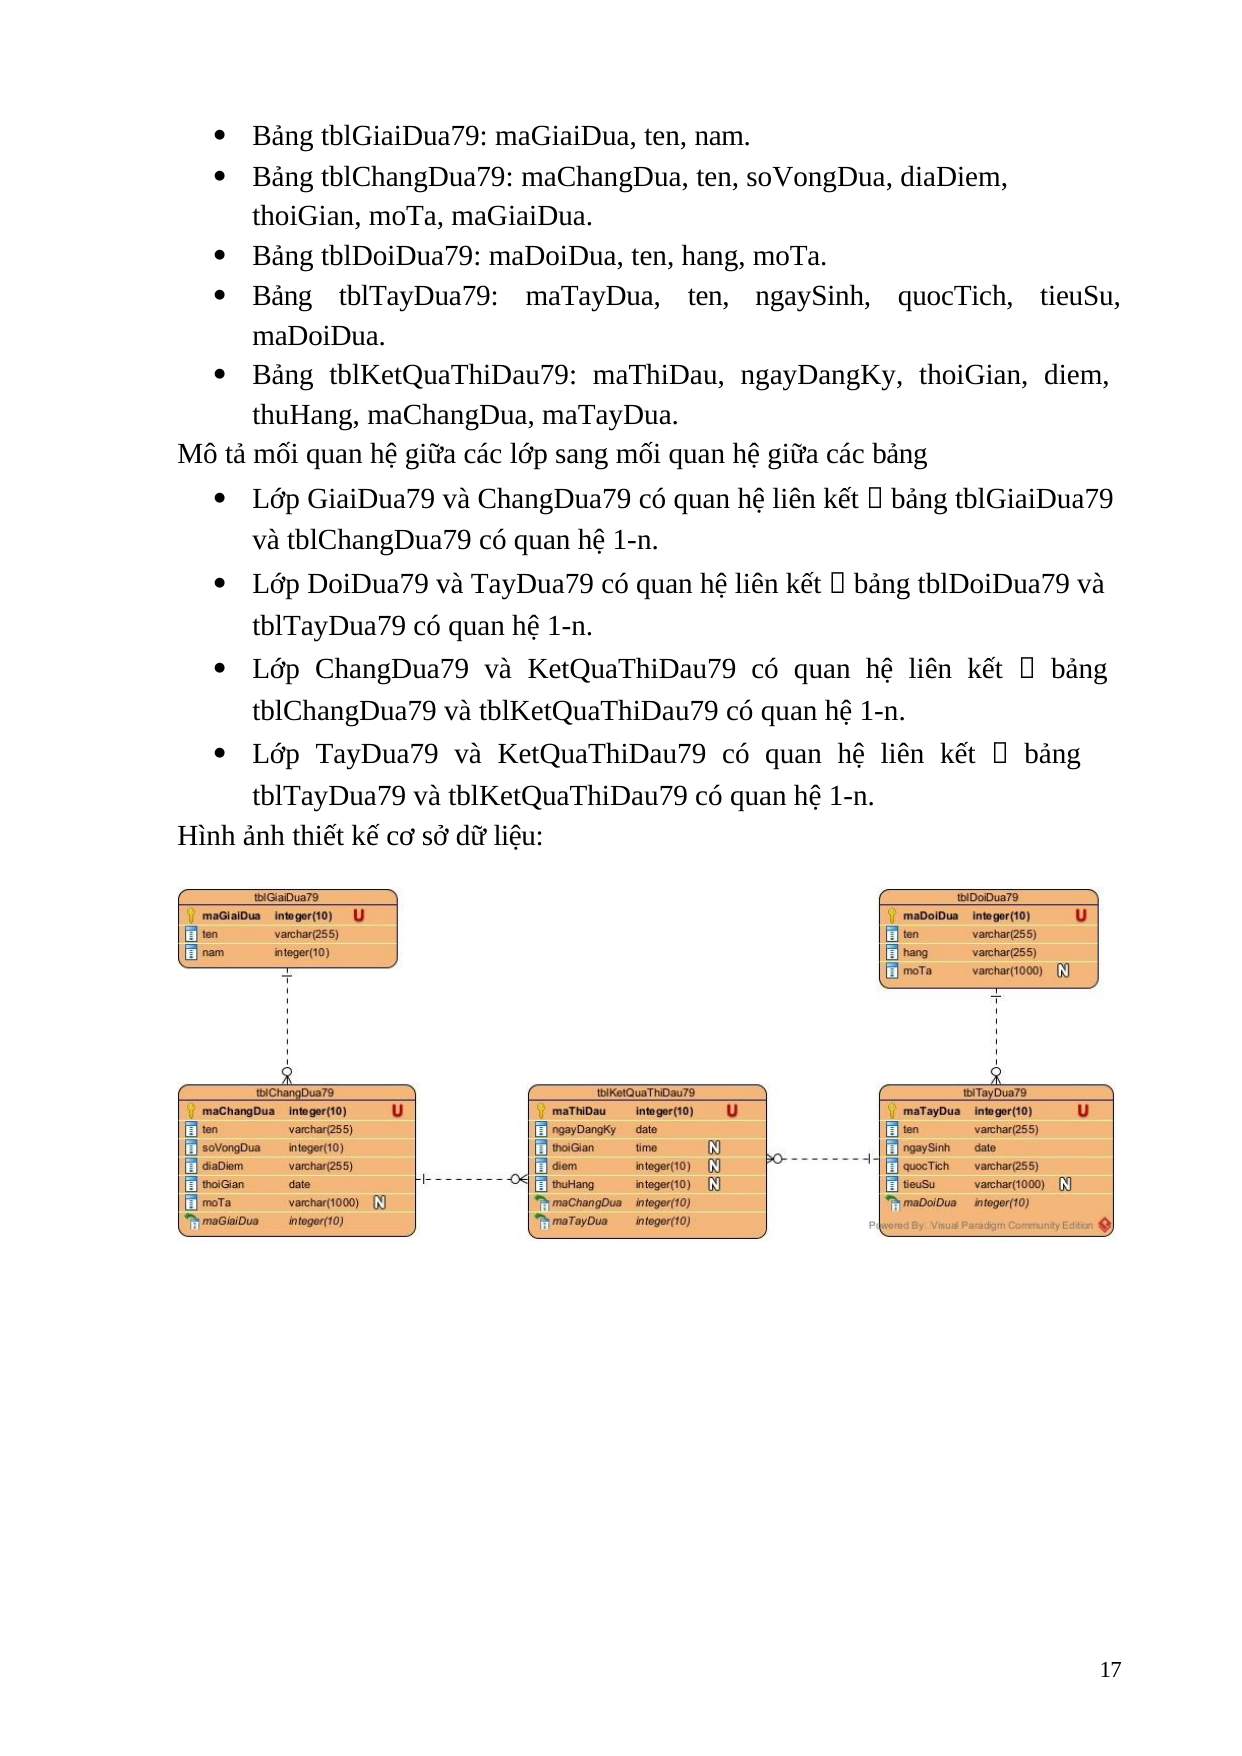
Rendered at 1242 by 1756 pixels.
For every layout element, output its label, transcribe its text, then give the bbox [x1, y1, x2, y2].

list Lớp ChangDua79 và KetQuaThiDau79 có quan hệ liên kết  bảng tblChangDua79 và tblKetQuaThiDau79 có quan hệ 1-n. [214, 647, 1123, 727]
picture [177, 887, 1117, 1242]
list Bảng tblGiaiDua79: maGiaiDua, ten, nam. [214, 118, 1208, 152]
list Lớp TayDua79 và KetQuaThiDau79 có quan hệ liên kết  bảng tblTayDua79 và tblKetQuaThiDau79 có quan hệ 1-n. [214, 733, 1123, 812]
list Bảng tblKetQuaThiDau79: maThiDau, ngayDangKy, thoiGian, diem, thuHang, maChangDua, maTayDua. [214, 357, 1123, 431]
list Lớp GiaiDua79 và ChangDua79 có quan hệ liên kết  bảng tblGiaiDua79 và tblChangDua79 có quan hệ 1-n. [214, 477, 1123, 556]
list Bảng tblDoiDua79: maDoiDua, ten, hang, moTa. [214, 238, 1208, 272]
list Lớp DoiDua79 và TayDua79 có quan hệ liên kết  bảng tblDoiDua79 và tblTayDua79 có quan hệ 1-n. [214, 562, 1123, 641]
text Hình ảnh thiết kế cơ sở dữ liệu: [177, 818, 1208, 851]
list Bảng tblTayDua79: maTayDua, ten, ngaySinh, quocTich, tieuSu, maDoiDua. [214, 278, 1123, 351]
text Mô tả mối quan hệ giữa các lớp sang mối quan hệ giữa các bảng [177, 437, 1208, 470]
list Bảng tblChangDua79: maChangDua, ten, soVongDua, diaDiem, thoiGian, moTa, maGiaiDua. [214, 159, 1123, 232]
